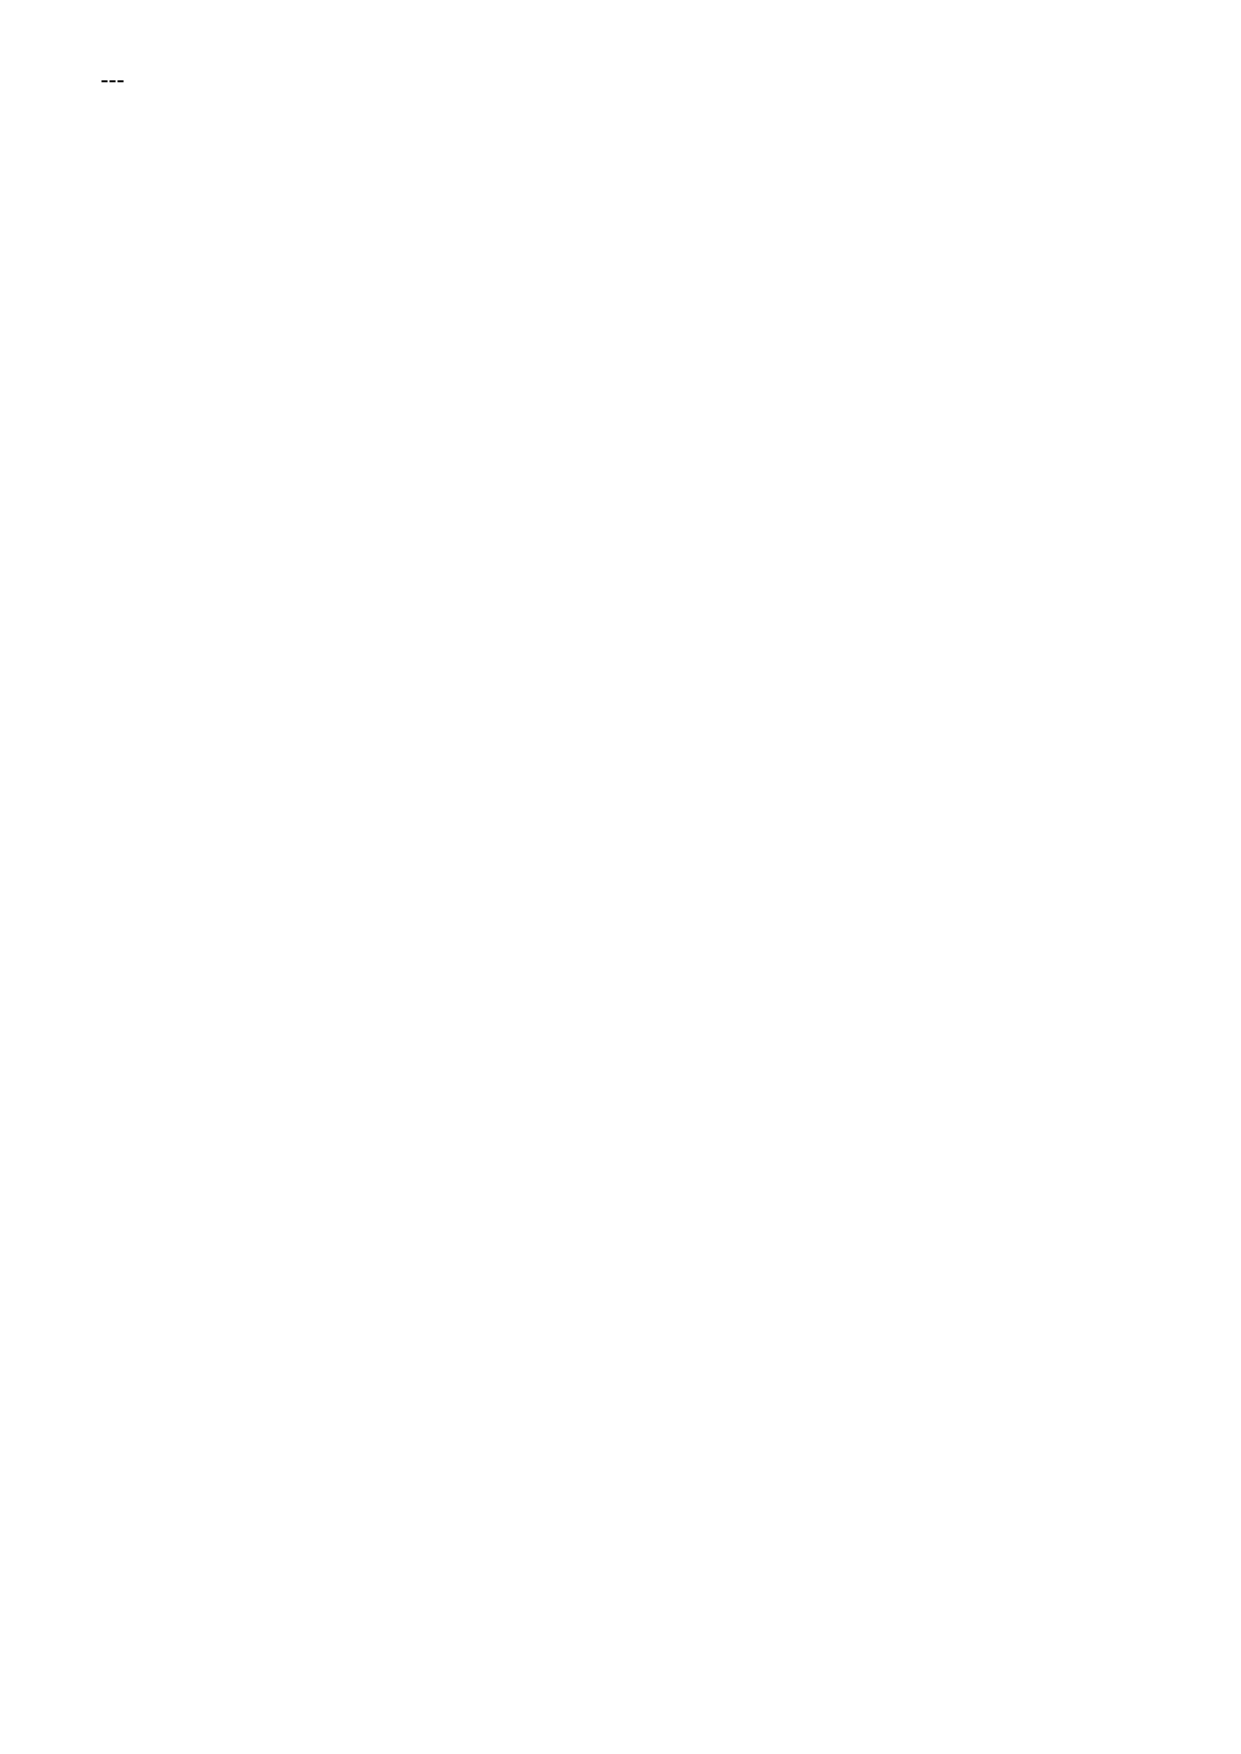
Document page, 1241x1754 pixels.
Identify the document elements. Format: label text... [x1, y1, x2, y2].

text --- [100, 45, 1140, 113]
